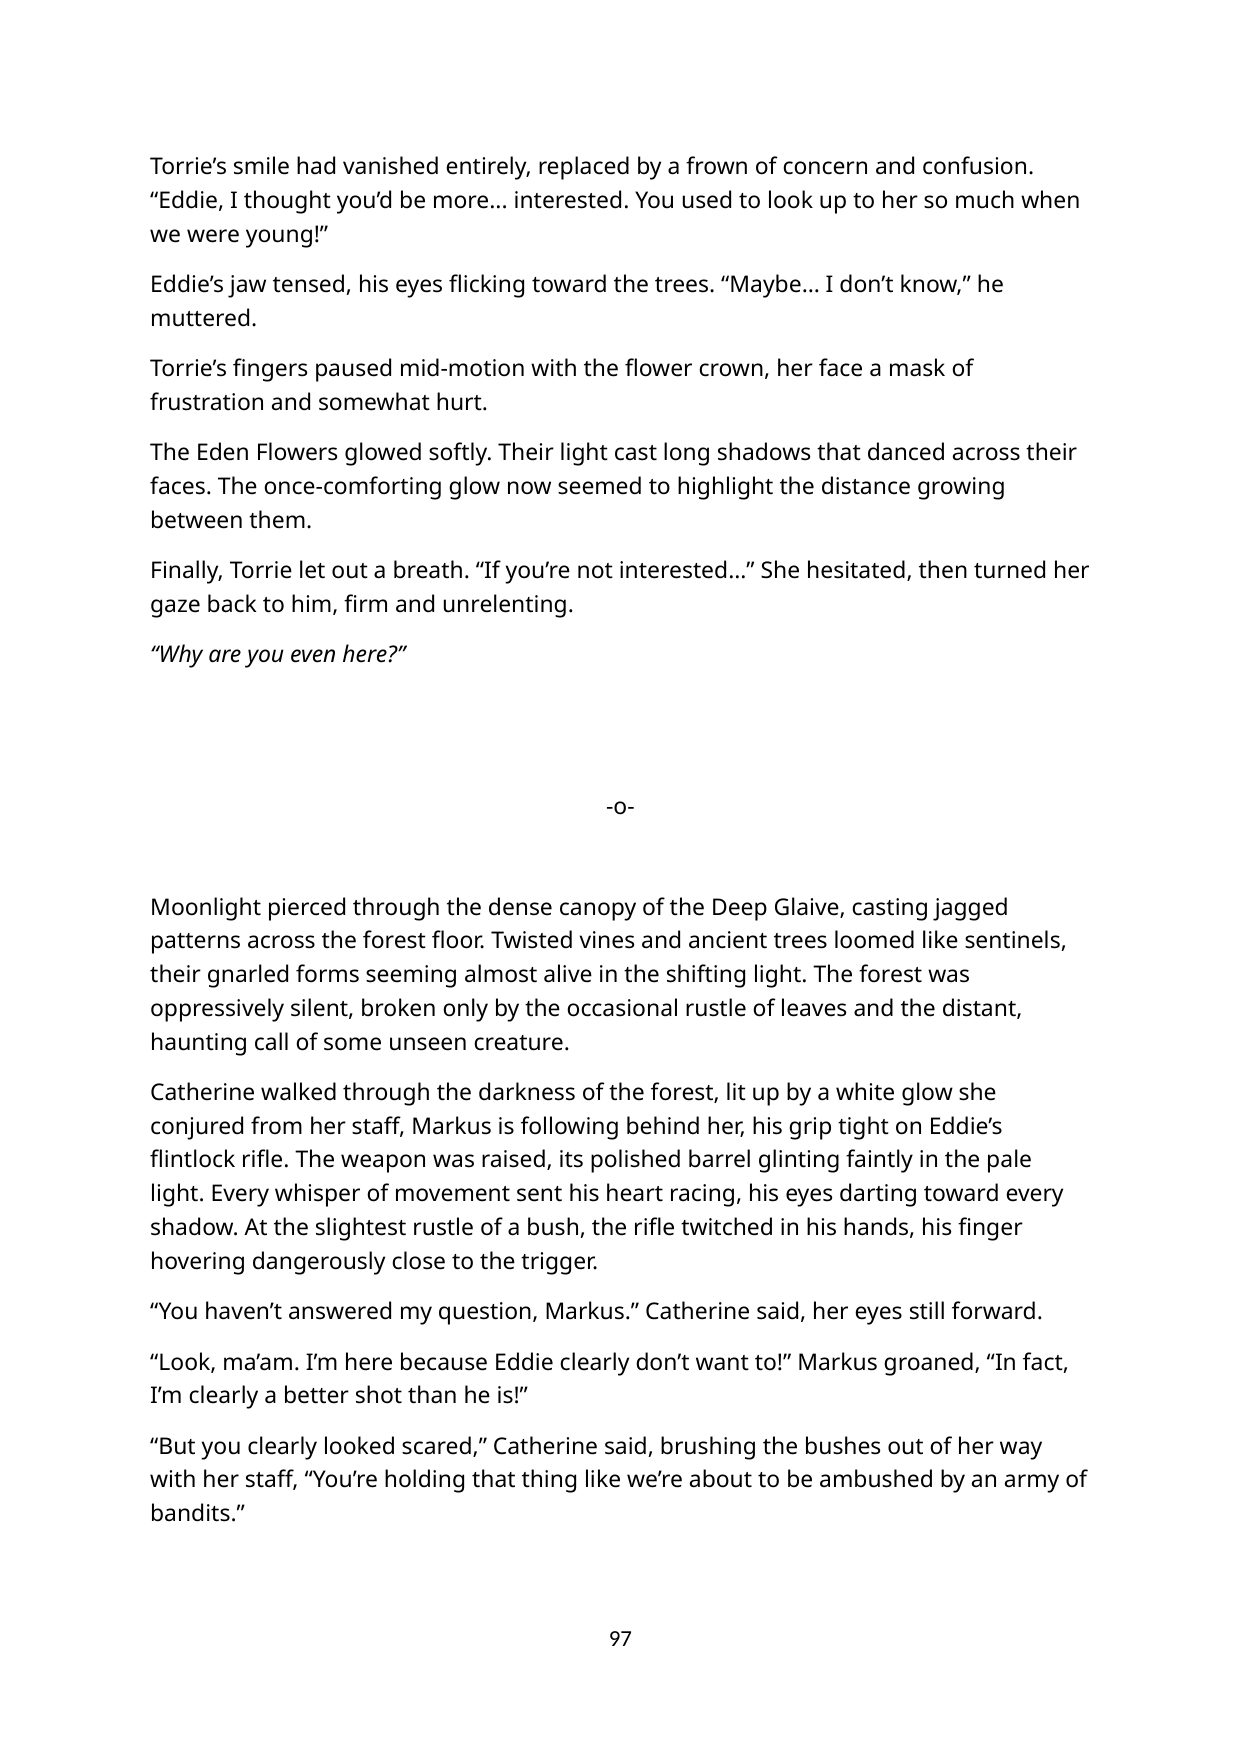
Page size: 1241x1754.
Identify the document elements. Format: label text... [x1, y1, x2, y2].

text “You haven’t answered my question, Markus.” Catherine said, her eyes still forward. [150, 1295, 1090, 1326]
text “Look, ma’am. I’m here because Eddie clearly don’t want to!” Markus groaned, “In fact, I’m clearly a better shot than he is!” [150, 1345, 1090, 1410]
text Torrie’s fingers paused mid-motion with the flower crown, her face a mask of frustration and somewhat hurt. [150, 352, 1090, 417]
text Moonlight pierced through the dense canopy of the Deep Glaive, casting jagged patterns across the forest floor. Twisted vines and ancient trees loomed like sentinels, their gnarled forms seeming almost alive in the shifting light. The forest was oppressively silent, broken only by the occasional rustle of leaves and the distant, haunting call of some unseen creature. [150, 890, 1090, 1057]
text Catherine walked through the darkness of the forest, lit up by a white glow she conjured from her staff, Markus is following behind her, his grip tight on Eddie’s flintlock rifle. The weapon was raised, its polished barrel glinting faintly in the pale light. Every whisper of movement sent his heart racing, his eyes darting toward every shadow. At the slightest rustle of a bush, the rifle twitched in his hands, his finger hovering dangerously close to the trigger. [150, 1076, 1090, 1276]
text Torrie’s smile had vanished entirely, replaced by a frown of concern and confusion. “Eddie, I thought you’d be more... interested. You used to look up to her so much when we were young!” [150, 150, 1090, 249]
text “But you clearly looked scared,” Catherine said, brushing the bushes out of her way with her staff, “You’re holding that thing like we’re about to be ambushed by an army of bandits.” [150, 1429, 1090, 1528]
text The Eden Flowers glowed softly. Their light cast long shadows that danced across their faces. The once-comforting glow now seemed to highlight the distance growing between them. [150, 436, 1090, 535]
text “Why are you even here?” [150, 638, 1090, 669]
text Eddie’s jaw tensed, his eyes flicking toward the trees. “Maybe… I don’t know,” he muttered. [150, 268, 1090, 333]
text -o- [150, 789, 1090, 821]
text Finally, Torrie let out a breath. “If you’re not interested…” She hesitated, then turned her gaze back to him, firm and unrelenting. [150, 554, 1090, 619]
